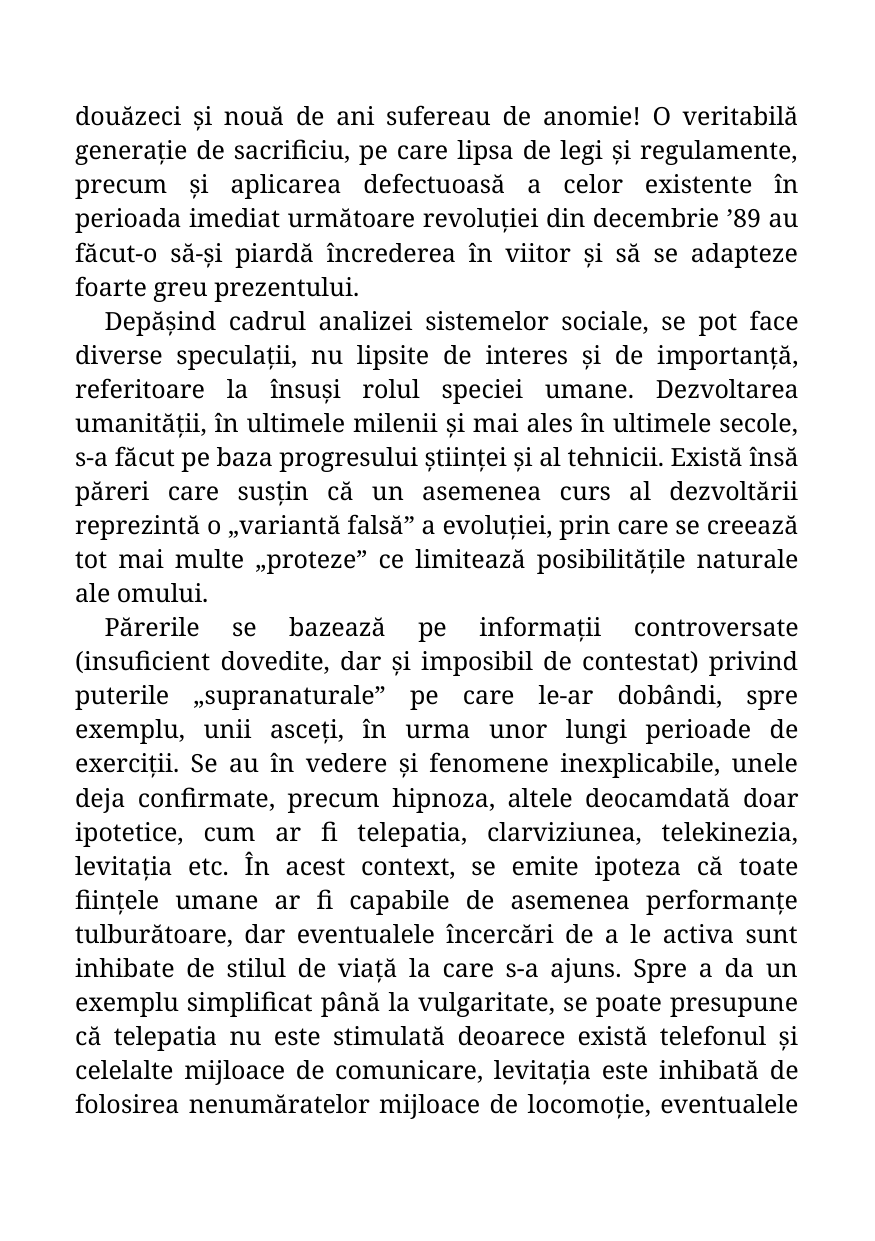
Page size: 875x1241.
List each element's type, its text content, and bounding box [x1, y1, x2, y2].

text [75, 610, 799, 1121]
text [75, 99, 799, 303]
text Depășind cadrul analizei sistemelor sociale, se pot face diverse speculații, nu lipsite de interes și de importanță, referitoare la însuși rolul speciei umane. Dezvoltarea umanității, în ultimele milenii și mai ales în ultimele secole, s-a făcut pe baza progresului științei și al tehnicii. Există însă păreri care susțin că un asemenea curs al dezvoltării reprezintă o „variantă falsă” a evoluției, prin care se creează tot mai multe „proteze” ce limitează posibilitățile naturale ale omului. [75, 303, 799, 610]
